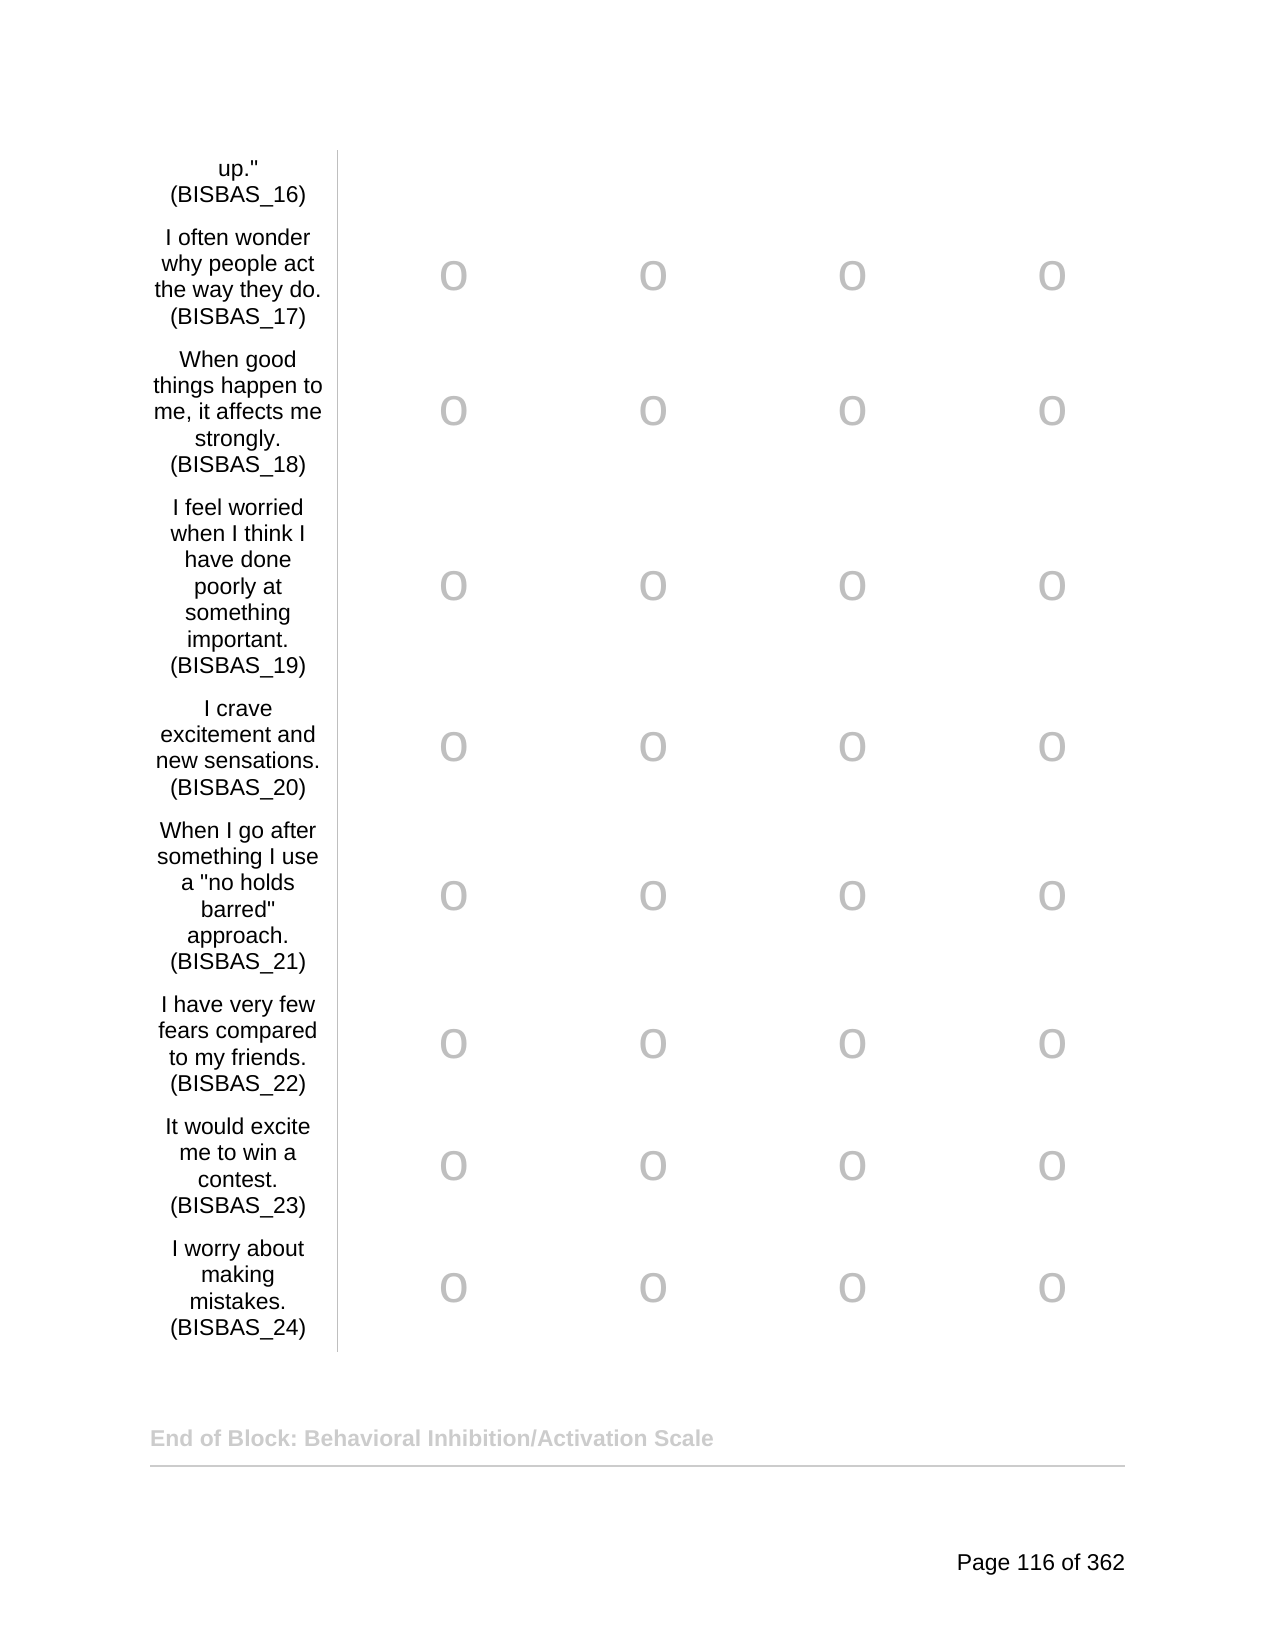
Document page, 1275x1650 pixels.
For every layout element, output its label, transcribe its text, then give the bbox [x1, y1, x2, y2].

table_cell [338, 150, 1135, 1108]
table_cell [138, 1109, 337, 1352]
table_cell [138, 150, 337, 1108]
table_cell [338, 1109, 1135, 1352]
text End of Block: Behavioral Inhibition/Activation Scale [150, 1425, 1125, 1452]
